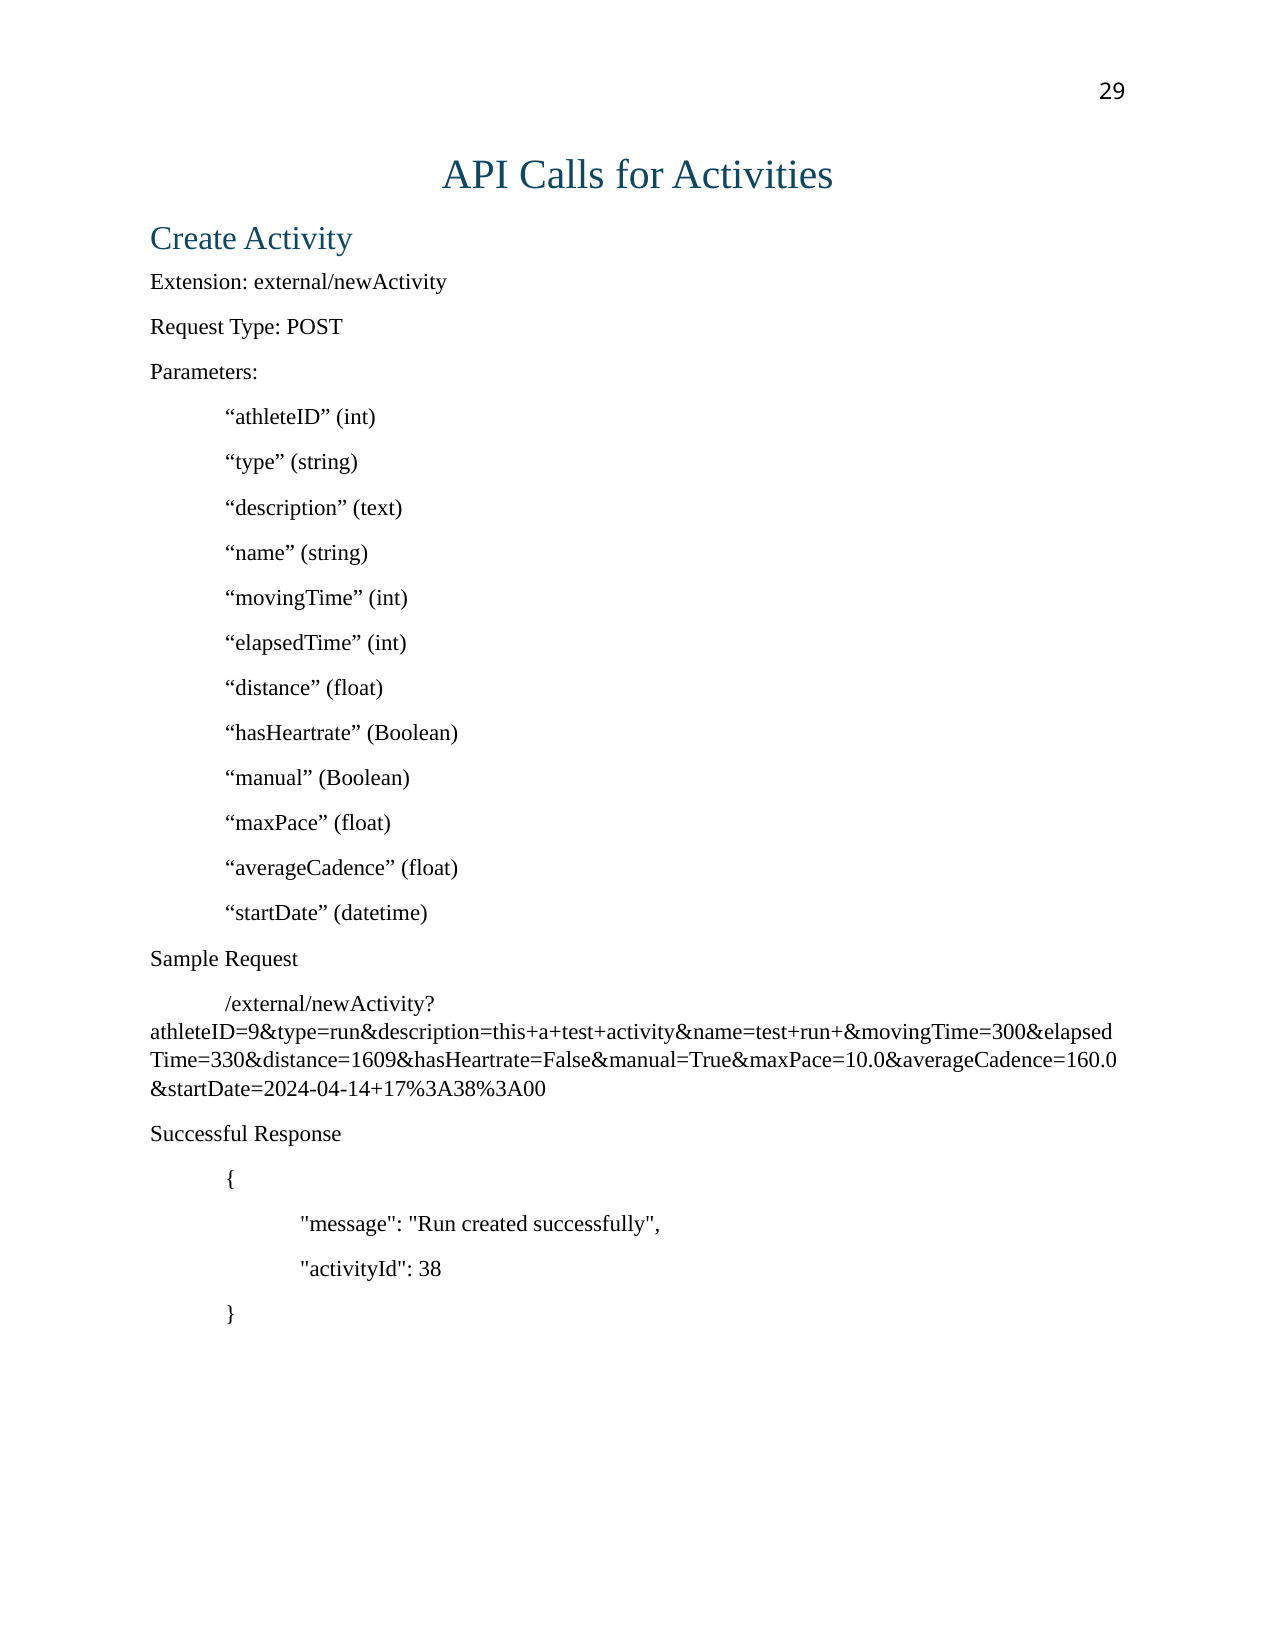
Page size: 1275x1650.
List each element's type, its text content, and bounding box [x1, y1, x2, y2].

text "message": "Run created successfully", [150, 1210, 1125, 1237]
text “maxPace” (float) [150, 809, 1125, 836]
text /external/newActivity?athleteID=9&type=run&description=this+a+test+activity&name=test+run+&movingTime=300&elapsedTime=330&distance=1609&hasHeartrate=False&manual=True&maxPace=10.0&averageCadence=160.0&startDate=2024-04-14+17%3A38%3A00 [150, 990, 1125, 1101]
text “athleteID” (int) [150, 403, 1125, 430]
text Parameters: [150, 358, 1125, 384]
text “startDate” (datetime) [150, 899, 1125, 926]
text “name” (string) [150, 539, 1125, 565]
text { [150, 1165, 1125, 1192]
text "activityId": 38 [150, 1255, 1125, 1282]
text “movingTime” (int) [150, 584, 1125, 610]
text “averageCadence” (float) [150, 854, 1125, 881]
text “description” (text) [150, 493, 1125, 520]
text “type” (string) [150, 448, 1125, 475]
subtitle API Calls for Activities [150, 150, 1125, 198]
text } [150, 1301, 1125, 1327]
text Successful Response [150, 1120, 1125, 1146]
text Request Type: POST [150, 313, 1125, 339]
text “hasHeartrate” (Boolean) [150, 719, 1125, 745]
text Extension: external/newActivity [150, 268, 1125, 294]
text “elapsedTime” (int) [150, 629, 1125, 655]
text “distance” (float) [150, 674, 1125, 700]
text “manual” (Boolean) [150, 764, 1125, 791]
subtitle Create Activity [150, 218, 1125, 257]
text Sample Request [150, 944, 1125, 971]
